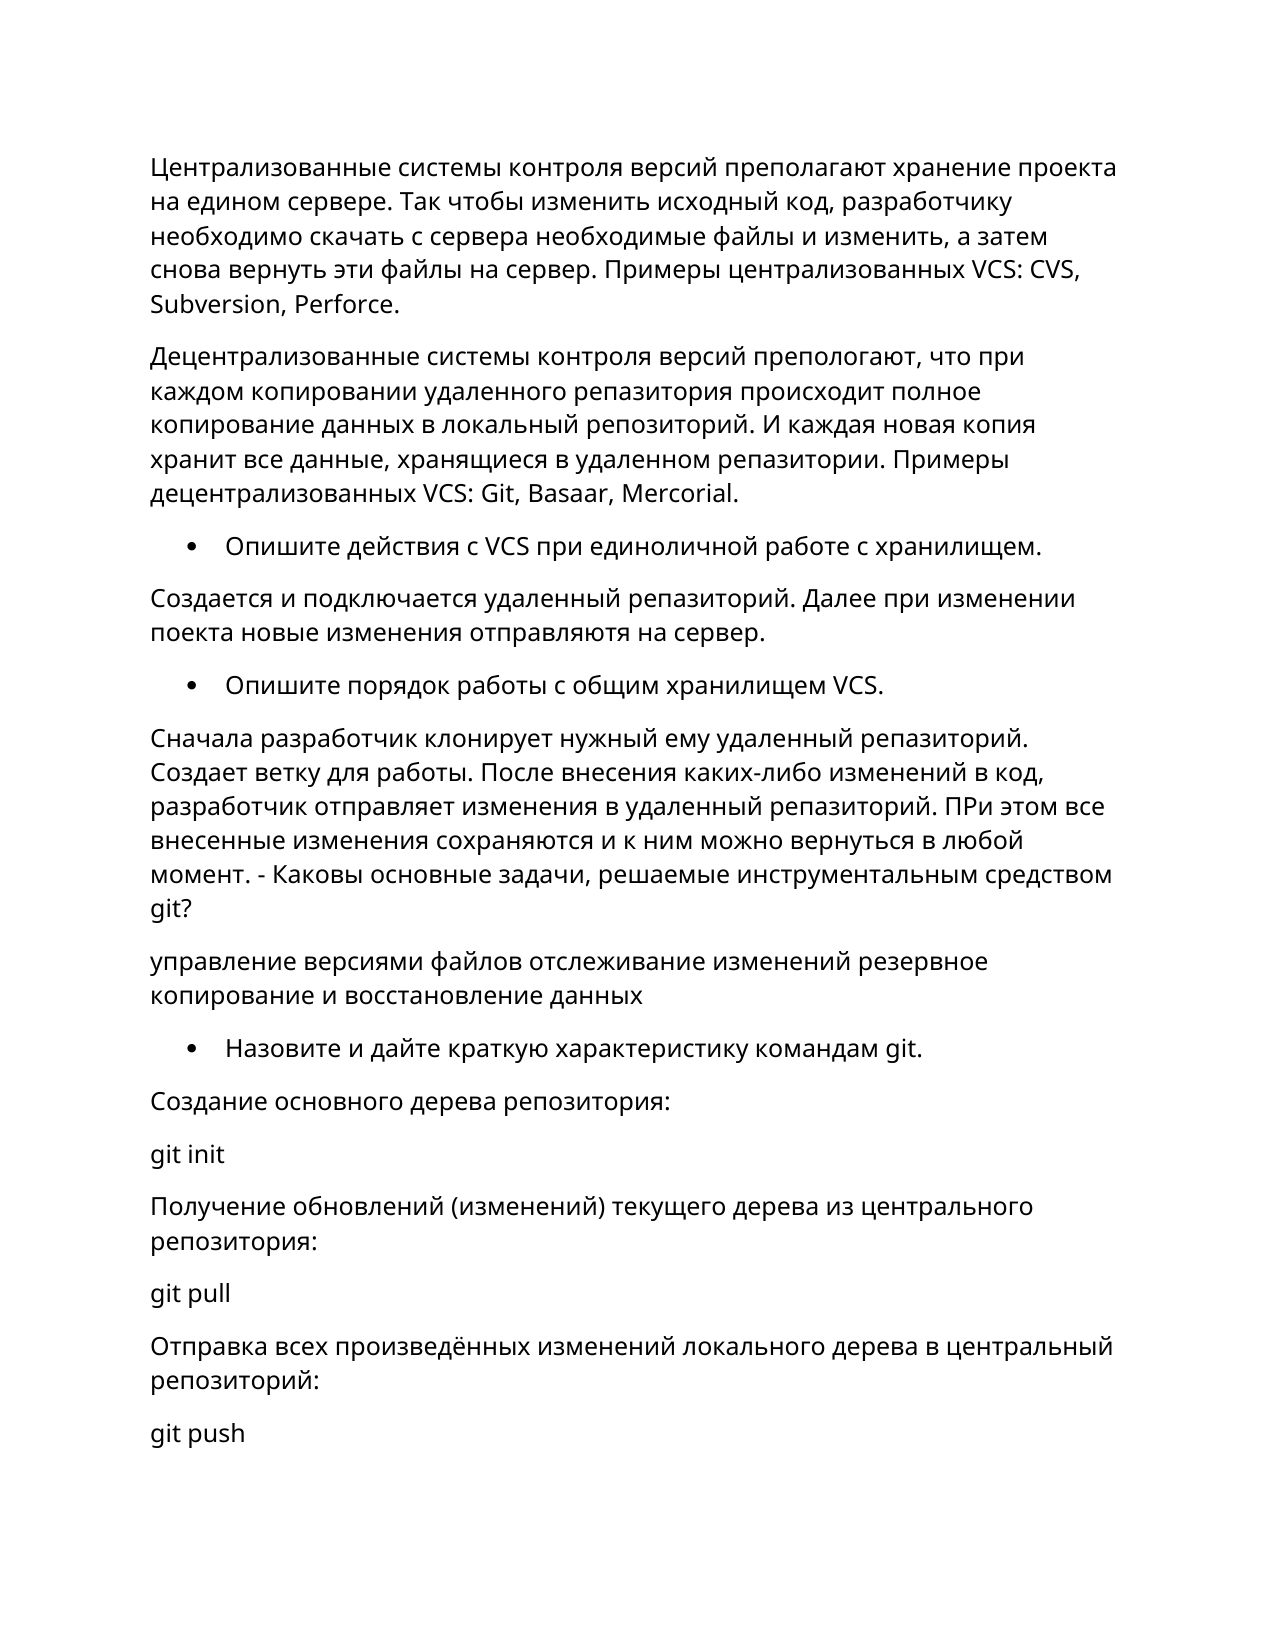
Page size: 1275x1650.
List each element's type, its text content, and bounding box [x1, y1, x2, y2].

list Назовите и дайте краткую характеристику командам git. [187, 1031, 1125, 1065]
text git push [150, 1416, 1125, 1450]
text Создание основного дерева репозитория: [150, 1083, 1125, 1117]
text git pull [150, 1276, 1125, 1310]
text Создается и подключается удаленный репазиторий. Далее при изменении поекта новые изменения отправляютя на сервер. [150, 581, 1125, 649]
text Централизованные системы контроля версий преполагают хранение проекта на едином сервере. Так чтобы изменить исходный код, разработчику необходимо скачать с сервера необходимые файлы и изменить, а затем снова вернуть эти файлы на сервер. Примеры централизованных VCS: CVS, Subversion, Perforce. [150, 150, 1125, 320]
list Опишите действия с VCS при единоличной работе с хранилищем. [187, 528, 1125, 562]
text git init [150, 1136, 1125, 1170]
text Получение обновлений (изменений) текущего дерева из центрального репозитория: [150, 1189, 1125, 1257]
text Отправка всех произведённых изменений локального дерева в центральный репозиторий: [150, 1329, 1125, 1397]
list Опишите порядок работы с общим хранилищем VCS. [187, 668, 1125, 702]
text Децентрализованные системы контроля версий препологают, что при каждом копировании удаленного репазитория происходит полное копирование данных в локальный репозиторий. И каждая новая копия хранит все данные, хранящиеся в удаленном репазитории. Примеры децентрализованных VCS: Git, Basaar, Mercorial. [150, 339, 1125, 509]
text Сначала разработчик клонирует нужный ему удаленный репазиторий. Создает ветку для работы. После внесения каких-либо изменений в код, разработчик отправляет изменения в удаленный репазиторий. ПРи этом все внесенные изменения сохраняются и к ним можно вернуться в любой момент. - Каковы основные задачи, решаемые инструментальным средством git? [150, 721, 1125, 925]
text управление версиями файлов отслеживание изменений резервное копирование и восстановление данных [150, 944, 1125, 1012]
